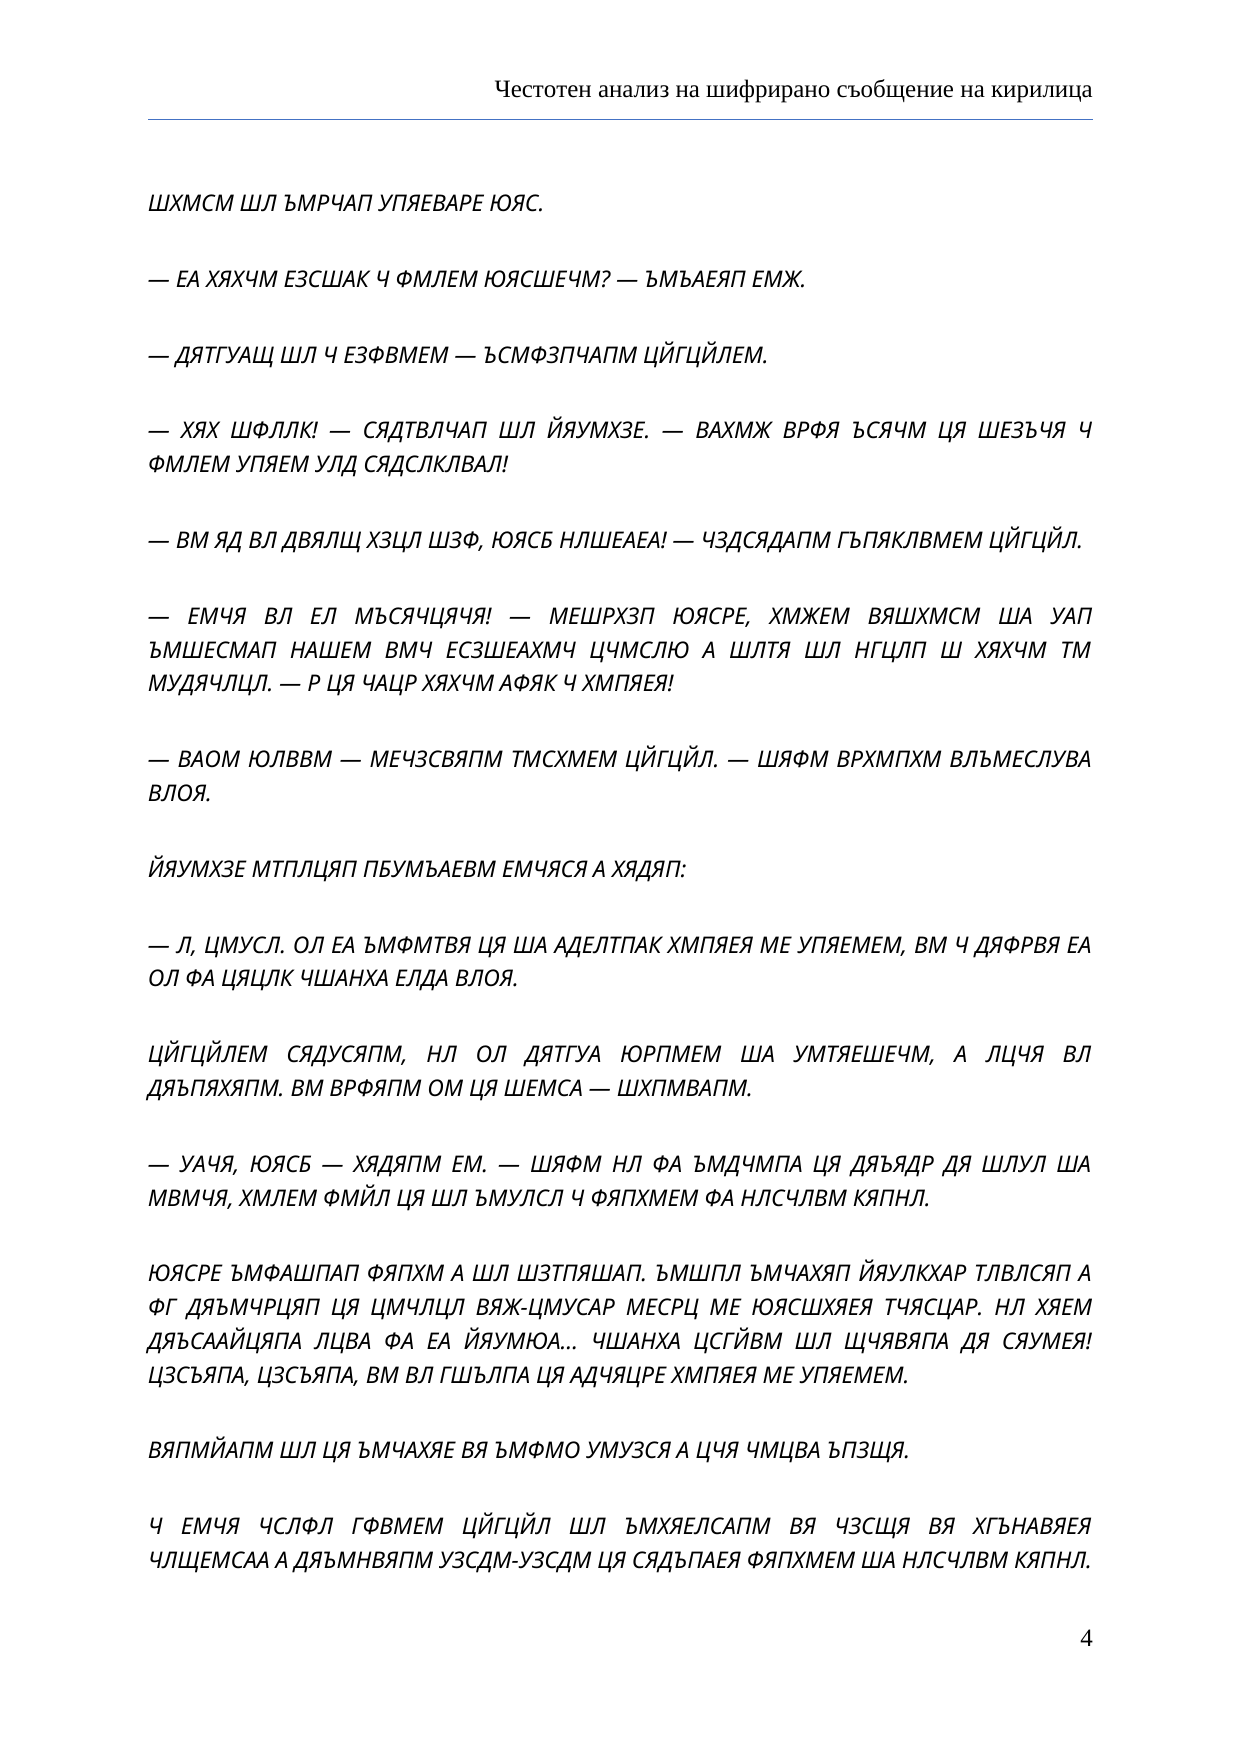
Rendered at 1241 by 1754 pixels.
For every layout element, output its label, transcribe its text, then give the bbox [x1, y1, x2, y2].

text — ЕА ХЯХЧМ ЕЗСШАК Ч ФМЛЕМ ЮЯСШЕЧМ? — ЪМЪАЕЯП ЕМЖ. [148, 263, 1093, 294]
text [148, 1510, 1093, 1575]
text ЙЯУМХЗЕ МТПЛЦЯП ПБУМЪАЕВМ ЕМЧЯСЯ А ХЯДЯП: [148, 853, 1093, 884]
text — ЕМЧЯ ВЛ ЕЛ МЪСЯЧЦЯЧЯ! — МЕШРХЗП ЮЯСРЕ, ХМЖЕМ ВЯШХМСМ ША УАП ЪМШЕСМАП НАШЕМ ВМЧ ЕСЗШЕАХМЧ ЦЧМСЛЮ А ШЛТЯ ШЛ НГЦЛП Ш ХЯХЧМ ТМ МУДЯЧЛЦЛ. — Р ЦЯ ЧАЦР ХЯХЧМ АФЯК Ч ХМПЯЕЯ! [148, 600, 1093, 698]
text — Л, ЦМУСЛ. ОЛ ЕА ЪМФМТВЯ ЦЯ ША АДЕЛТПАК ХМПЯЕЯ МЕ УПЯЕМЕМ, ВМ Ч ДЯФРВЯ ЕА ОЛ ФА ЦЯЦЛК ЧШАНХА ЕЛДА ВЛОЯ. [148, 928, 1093, 993]
text ЮЯСРЕ ЪМФАШПАП ФЯПХМ А ШЛ ШЗТПЯШАП. ЪМШПЛ ЪМЧАХЯП ЙЯУЛКХАР ТЛВЛСЯП А ФГ ДЯЪМЧРЦЯП ЦЯ ЦМЧЛЦЛ ВЯЖ-ЦМУСАР МЕСРЦ МЕ ЮЯСШХЯЕЯ ТЧЯСЦАР. НЛ ХЯЕМ ДЯЪСААЙЦЯПА ЛЦВА ФА ЕА ЙЯУМЮА… ЧШАНХА ЦСГЙВМ ШЛ ЩЧЯВЯПА ДЯ СЯУМЕЯ! ЦЗСЪЯПА, ЦЗСЪЯПА, ВМ ВЛ ГШЪЛПА ЦЯ АДЧЯЦРЕ ХМПЯЕЯ МЕ УПЯЕМЕМ. [148, 1257, 1093, 1390]
text — ДЯТГУАЩ ШЛ Ч ЕЗФВМЕМ — ЪСМФЗПЧАПМ ЦЙГЦЙЛЕМ. [148, 338, 1093, 370]
text — ВМ ЯД ВЛ ДВЯЛЩ ХЗЦЛ ШЗФ, ЮЯСБ НЛШЕАЕА! — ЧЗДСЯДАПМ ГЪПЯКЛВМЕМ ЦЙГЦЙЛ. [148, 524, 1093, 555]
text ВЯПМЙАПМ ШЛ ЦЯ ЪМЧАХЯЕ ВЯ ЪМФМО УМУЗСЯ А ЦЧЯ ЧМЦВА ЪПЗЩЯ. [148, 1434, 1093, 1466]
text — ХЯХ ШФЛЛК! — СЯДТВЛЧАП ШЛ ЙЯУМХЗЕ. — ВАХМЖ ВРФЯ ЪСЯЧМ ЦЯ ШЕЗЪЧЯ Ч ФМЛЕМ УПЯЕМ УЛД СЯДСЛКЛВАЛ! [148, 414, 1093, 479]
text ЦЙГЦЙЛЕМ СЯДУСЯПМ, НЛ ОЛ ДЯТГУА ЮРПМЕМ ША УМТЯЕШЕЧМ, А ЛЦЧЯ ВЛ ДЯЪПЯХЯПМ. ВМ ВРФЯПМ ОМ ЦЯ ШЕМСА — ШХПМВАПМ. [148, 1038, 1093, 1103]
text ШХМСМ ШЛ ЪМРЧАП УПЯЕВАРЕ ЮЯС. [148, 187, 1093, 218]
text — ВАОМ ЮЛВВМ — МЕЧЗСВЯПМ ТМСХМЕМ ЦЙГЦЙЛ. — ШЯФМ ВРХМПХМ ВЛЪМЕСЛУВА ВЛОЯ. [148, 743, 1093, 808]
text — УАЧЯ, ЮЯСБ — ХЯДЯПМ ЕМ. — ШЯФМ НЛ ФА ЪМДЧМПА ЦЯ ДЯЪЯДР ДЯ ШЛУЛ ША МВМЧЯ, ХМЛЕМ ФМЙЛ ЦЯ ШЛ ЪМУЛСЛ Ч ФЯПХМЕМ ФА НЛСЧЛВМ КЯПНЛ. [148, 1148, 1093, 1213]
